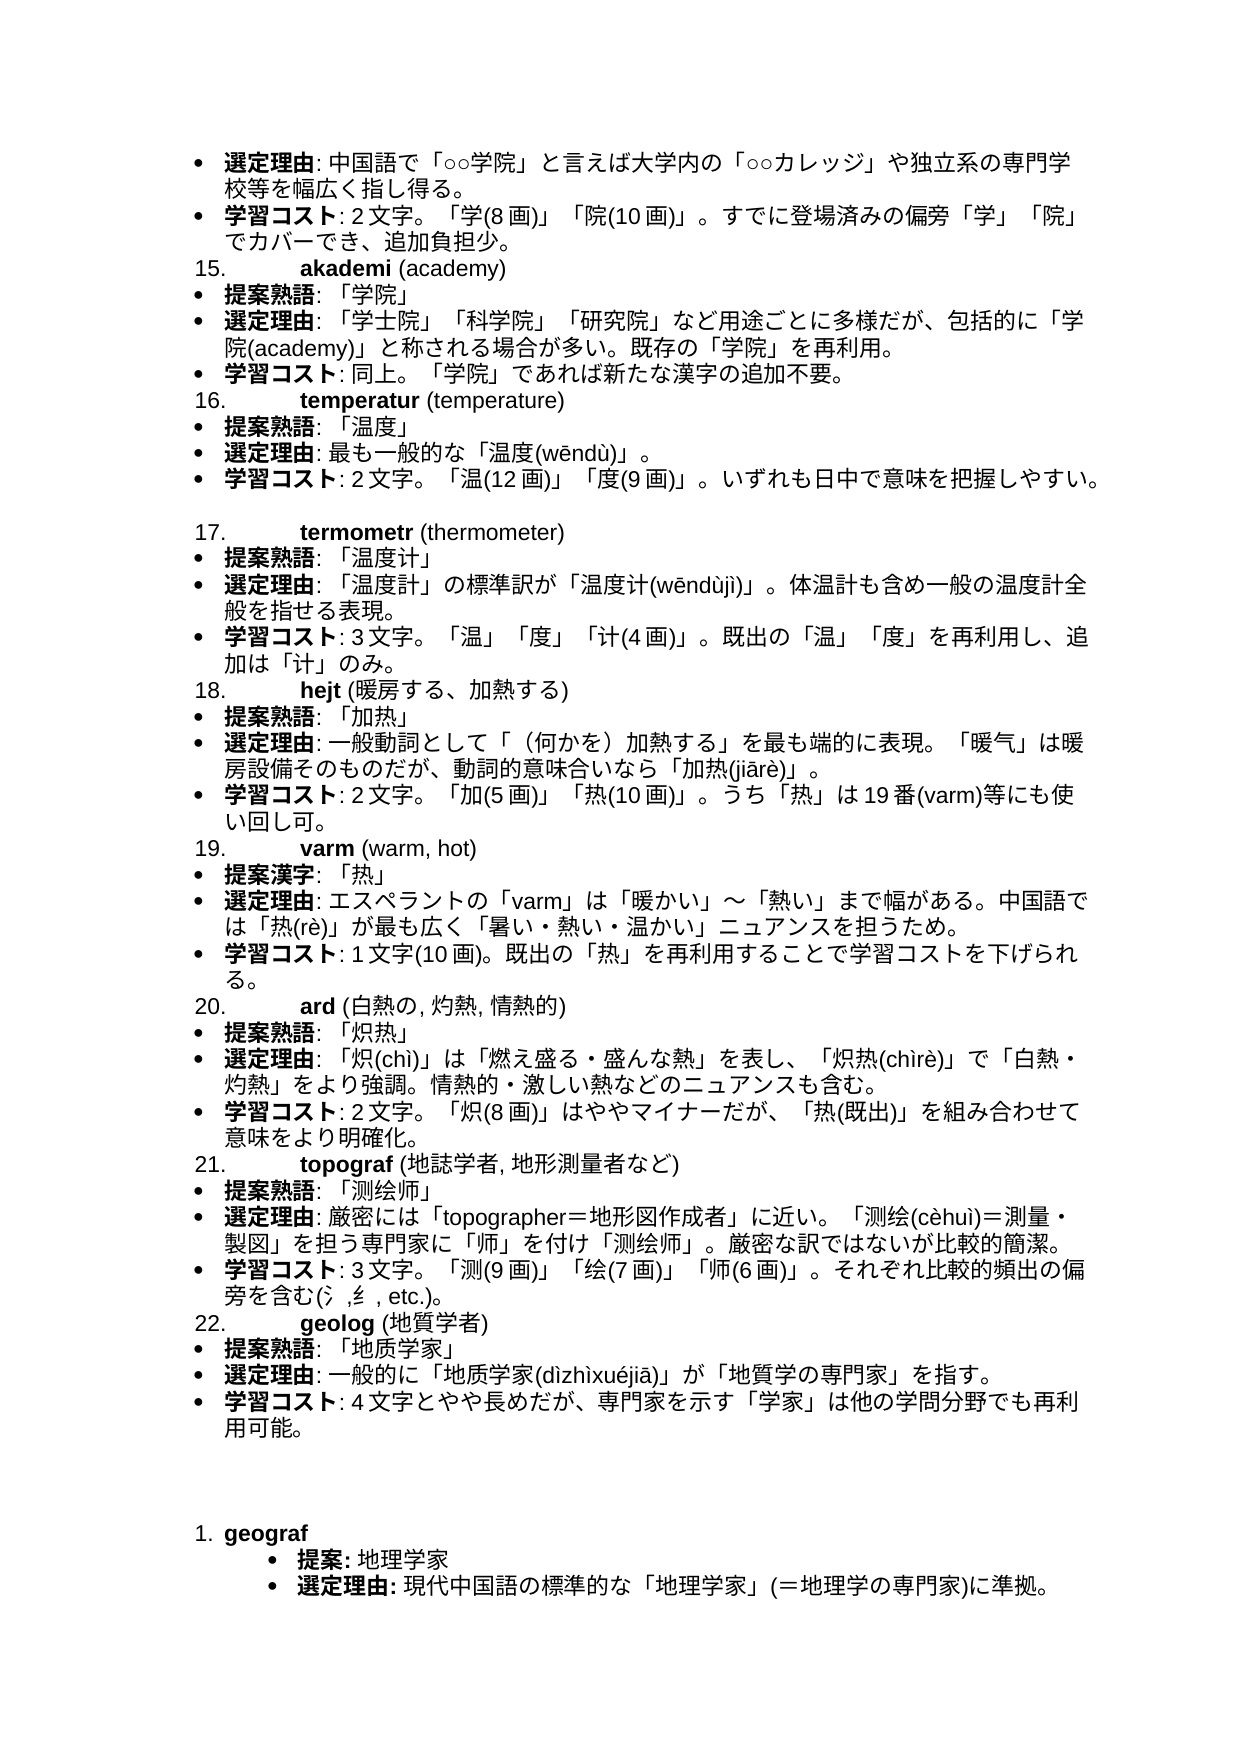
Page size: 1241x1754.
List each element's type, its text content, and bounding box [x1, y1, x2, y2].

list 選定理由: 中国語で「○○学院」と言えば大学内の「○○カレッジ」や独立系の専門学校等を幅広く指し得る。 [194, 150, 1090, 203]
list 選定理由: 厳密には「topographer＝地形図作成者」に近い。「测绘(cèhuì)＝測量・製図」を担う専門家に「师」を付け「测绘师」。厳密な訳ではないが比較的簡潔。 [194, 1204, 1090, 1257]
list 提案熟語: 「学院」 [194, 282, 1090, 308]
list geograf [194, 1520, 1090, 1547]
list 選定理由: 一般動詞として「（何かを）加熱する」を最も端的に表現。「暖气」は暖房設備そのものだが、動詞的意味合いなら「加热(jiārè)」。 [194, 730, 1090, 782]
list 選定理由: 「炽(chì)」は「燃え盛る・盛んな熱」を表し、「炽热(chìrè)」で「白熱・灼熱」をより強調。情熱的・激しい熱などのニュアンスも含む。 [194, 1046, 1090, 1099]
list ard (白熱の, 灼熱, 情熱的) [194, 993, 1090, 1020]
list 提案熟語: 「炽热」 [194, 1020, 1090, 1046]
list 学習コスト: 2文字。「炽(8画)」はややマイナーだが、「热(既出)」を組み合わせて意味をより明確化。 [194, 1099, 1090, 1151]
list 選定理由: 現代中国語の標準的な「地理学家」(＝地理学の専門家)に準拠。 [268, 1573, 1090, 1599]
list 学習コスト: 2文字。「加(5画)」「热(10画)」。うち「热」は19番(varm)等にも使い回し可。 [194, 782, 1090, 835]
list varm (warm, hot) [194, 835, 1090, 862]
list 選定理由: 最も一般的な「温度(wēndù)」。 [194, 440, 1090, 466]
list 学習コスト: 3文字。「温」「度」「计(4画)」。既出の「温」「度」を再利用し、追加は「计」のみ。 [194, 624, 1090, 677]
list 選定理由: 「温度計」の標準訳が「温度计(wēndùjì)」。体温計も含め一般の温度計全般を指せる表現。 [194, 572, 1090, 624]
list 選定理由: 「学士院」「科学院」「研究院」など用途ごとに多様だが、包括的に「学院(academy)」と称される場合が多い。既存の「学院」を再利用。 [194, 308, 1090, 361]
list 提案熟語: 「测绘师」 [194, 1178, 1090, 1204]
list 選定理由: エスペラントの「varm」は「暖かい」～「熱い」まで幅がある。中国語では「热(rè)」が最も広く「暑い・熱い・温かい」ニュアンスを担うため。 [194, 888, 1090, 941]
list topograf (地誌学者, 地形測量者など) [194, 1151, 1090, 1178]
list 学習コスト: 3文字。「测(9画)」「绘(7画)」「师(6画)」。それぞれ比較的頻出の偏旁を含む(氵,纟, etc.)。 [194, 1257, 1090, 1309]
list 提案漢字: 「热」 [194, 862, 1090, 888]
list 提案熟語: 「地质学家」 [194, 1336, 1090, 1362]
list termometr (thermometer) [194, 519, 1090, 545]
list temperatur (temperature) [194, 387, 1090, 413]
list 提案: 地理学家 [268, 1547, 1090, 1573]
list 学習コスト: 同上。「学院」であれば新たな漢字の追加不要。 [194, 361, 1090, 387]
list 提案熟語: 「加热」 [194, 703, 1090, 730]
list 学習コスト: 4文字とやや長めだが、専門家を示す「学家」は他の学問分野でも再利用可能。 [194, 1389, 1090, 1441]
list 提案熟語: 「温度计」 [194, 545, 1090, 572]
list hejt (暖房する、加熱する) [194, 677, 1090, 703]
list akademi (academy) [194, 255, 1090, 282]
list 学習コスト: 2文字。「温(12画)」「度(9画)」。いずれも日中で意味を把握しやすい。 [194, 466, 1090, 519]
list 提案熟語: 「温度」 [194, 413, 1090, 440]
list geolog (地質学者) [194, 1309, 1090, 1336]
list 選定理由: 一般的に「地质学家(dìzhìxuéjiā)」が「地質学の専門家」を指す。 [194, 1362, 1090, 1389]
list 学習コスト: 2文字。「学(8画)」「院(10画)」。すでに登場済みの偏旁「学」「院」でカバーでき、追加負担少。 [194, 203, 1090, 255]
list 学習コスト: 1文字(10画)。既出の「热」を再利用することで学習コストを下げられる。 [194, 941, 1090, 993]
